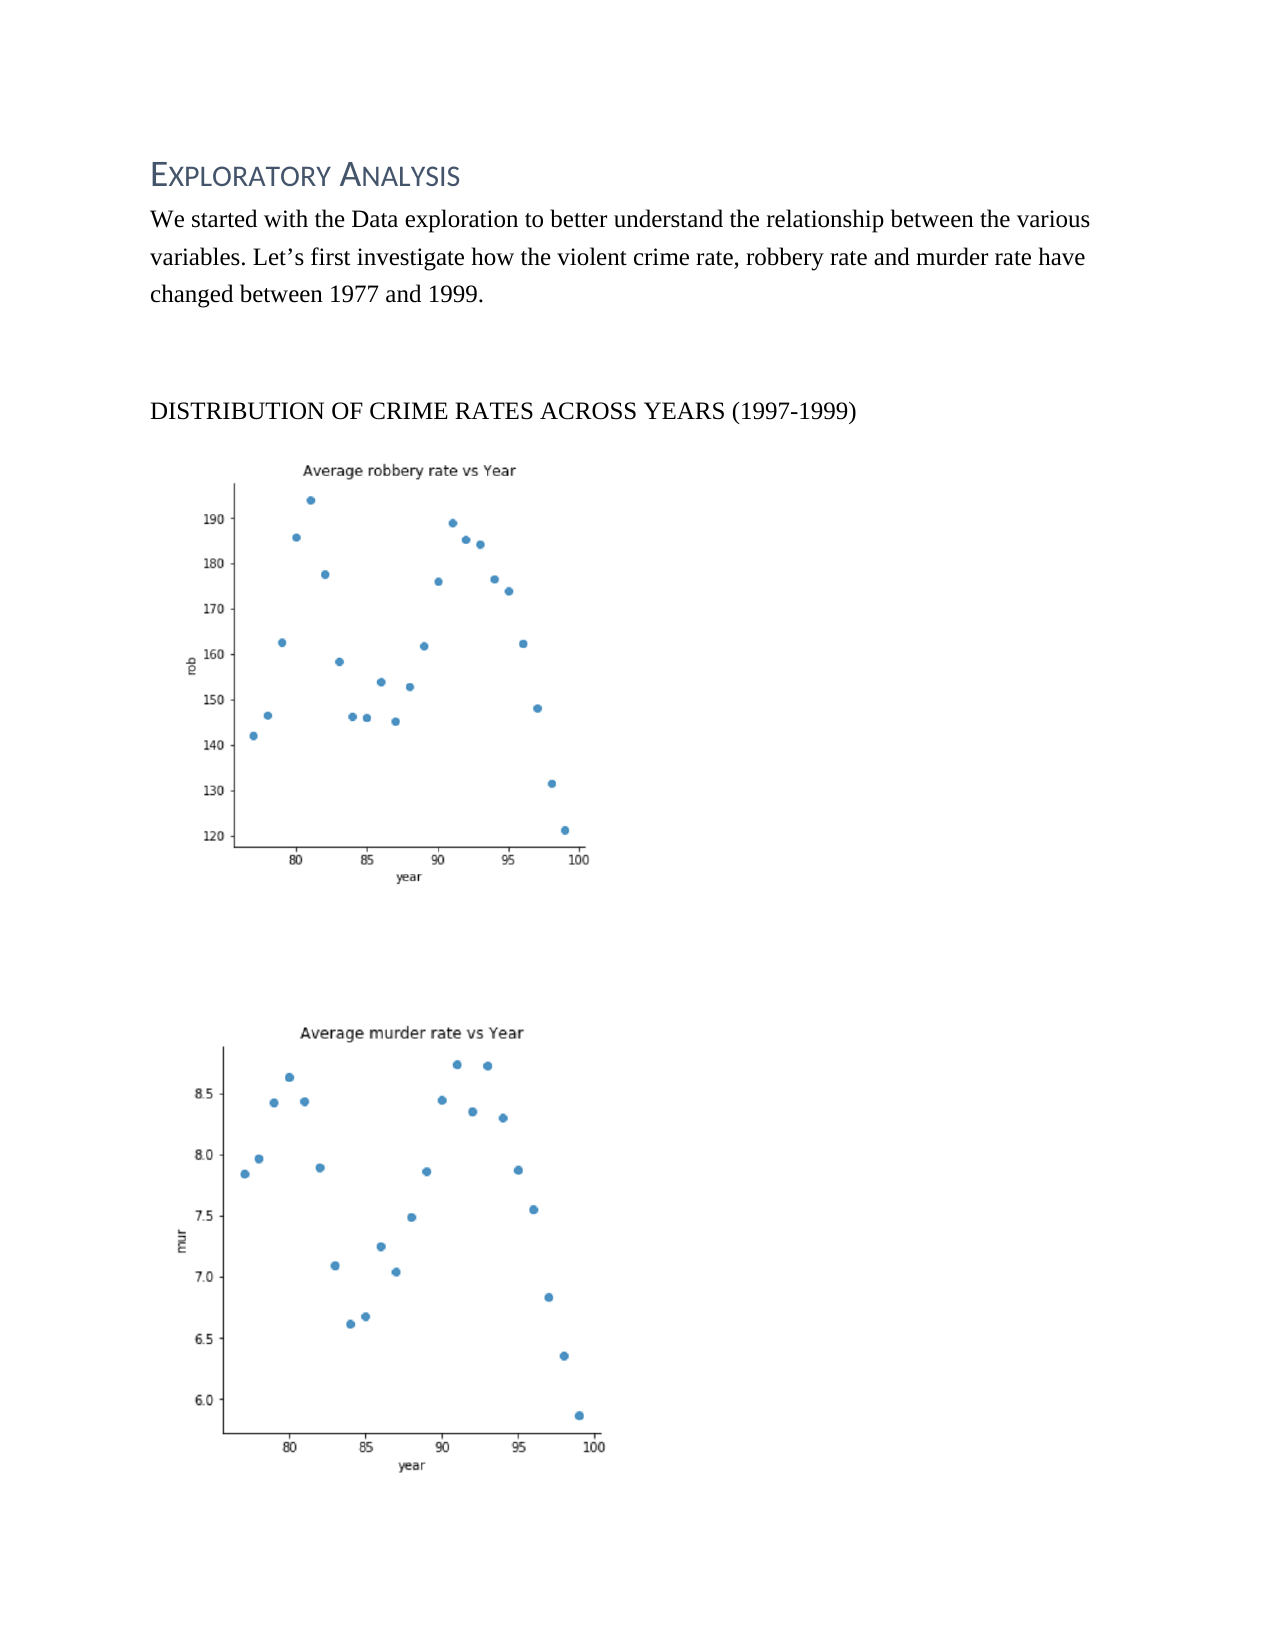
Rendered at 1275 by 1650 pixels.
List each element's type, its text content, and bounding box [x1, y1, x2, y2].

picture [156, 453, 666, 897]
text DISTRIBUTION OF CRIME RATES ACROSS YEARS (1997-1999) [150, 396, 1125, 424]
text Exploratory Analysis [150, 150, 1125, 196]
picture [150, 1011, 658, 1481]
text We started with the Data exploration to better understand the relationship between the various variables. Let’s first investigate how the violent crime rate, robbery rate and murder rate have changed between 1977 and 1999. [150, 196, 1125, 308]
